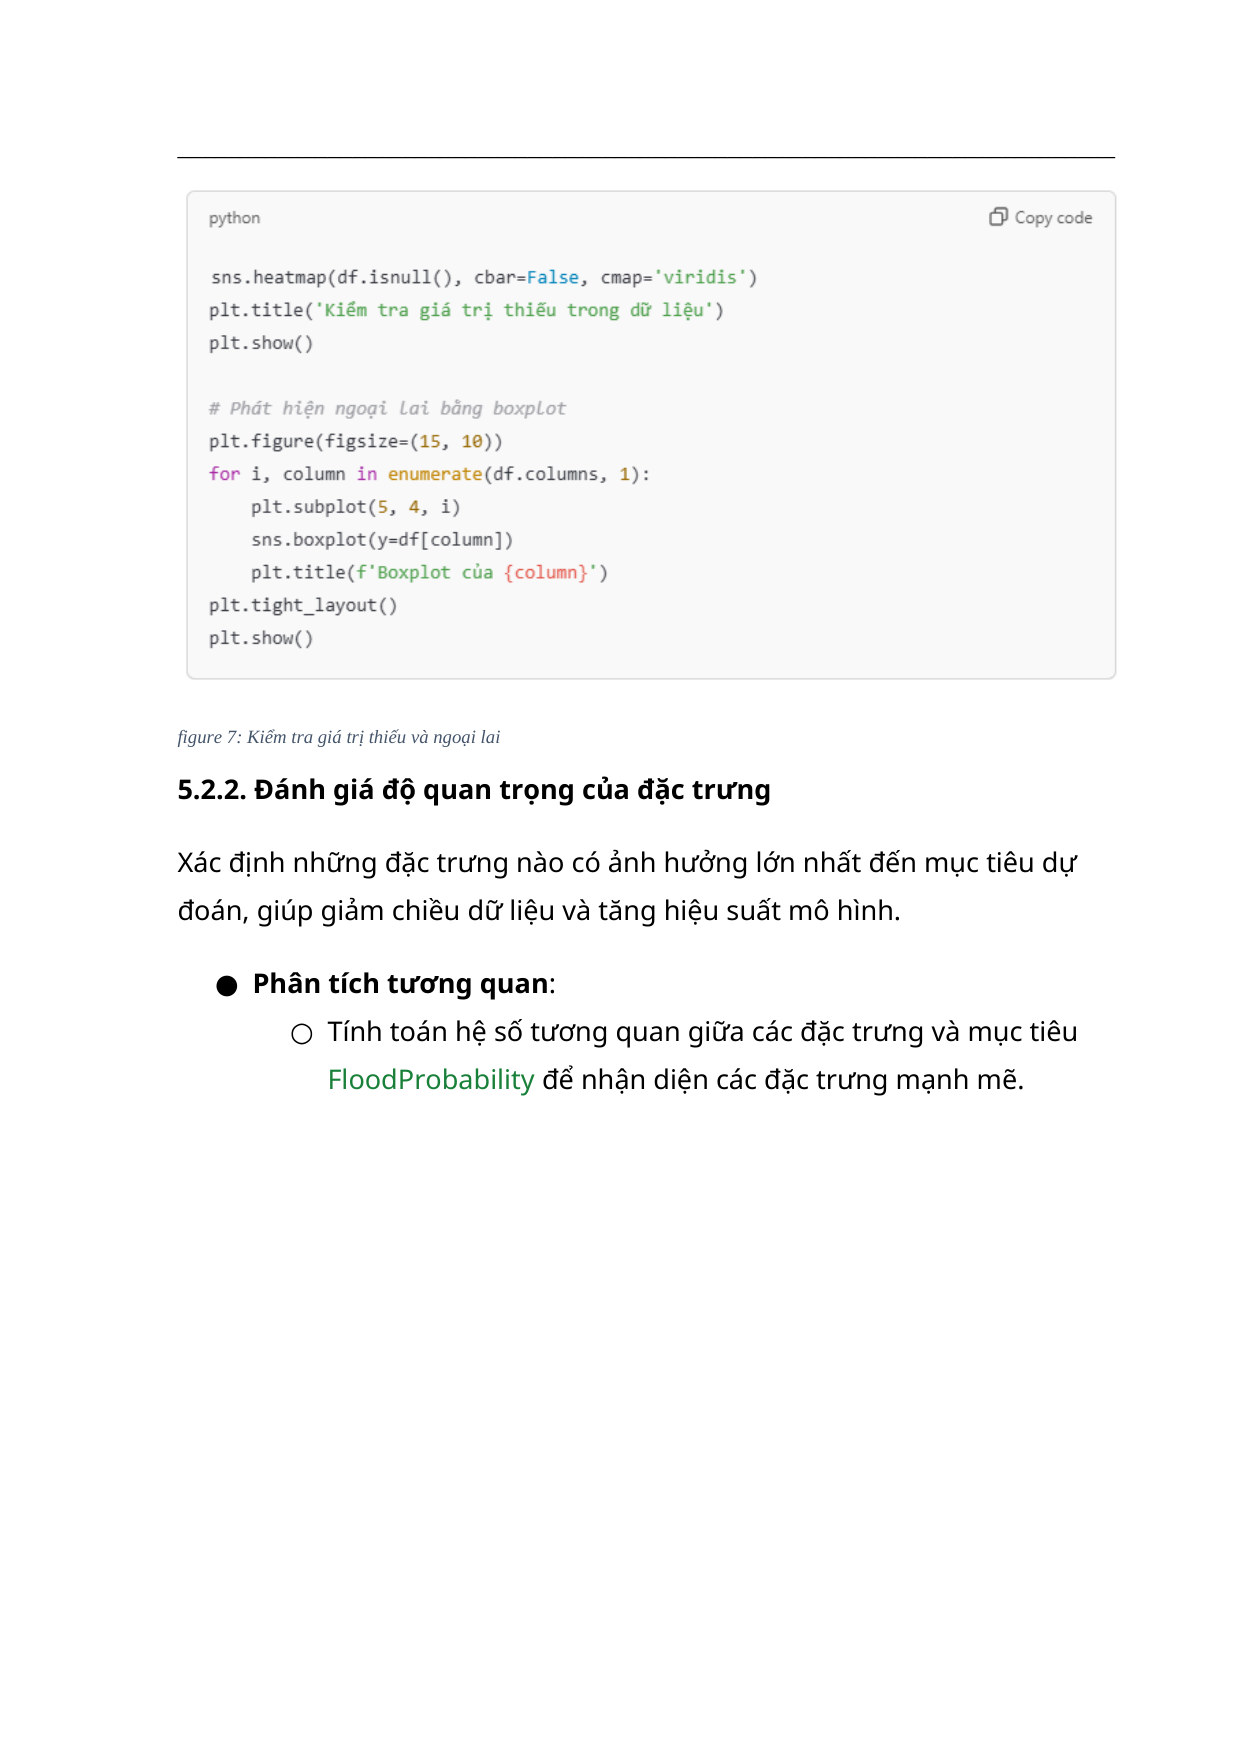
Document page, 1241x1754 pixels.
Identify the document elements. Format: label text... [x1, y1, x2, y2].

list Phân tích tương quan: [215, 964, 1122, 1001]
picture [177, 177, 1122, 692]
subtitle 5.2.2. Đánh giá độ quan trọng của đặc trưng [177, 771, 1122, 807]
list Tính toán hệ số tương quan giữa các đặc trưng và mục tiêu FloodProbability để nhận diện các đặc trưng mạnh mẽ. [290, 1012, 1122, 1097]
text Xác định những đặc trưng nào có ảnh hưởng lớn nhất đến mục tiêu dự đoán, giúp giảm chiều dữ liệu và tăng hiệu suất mô hình. [177, 843, 1122, 928]
